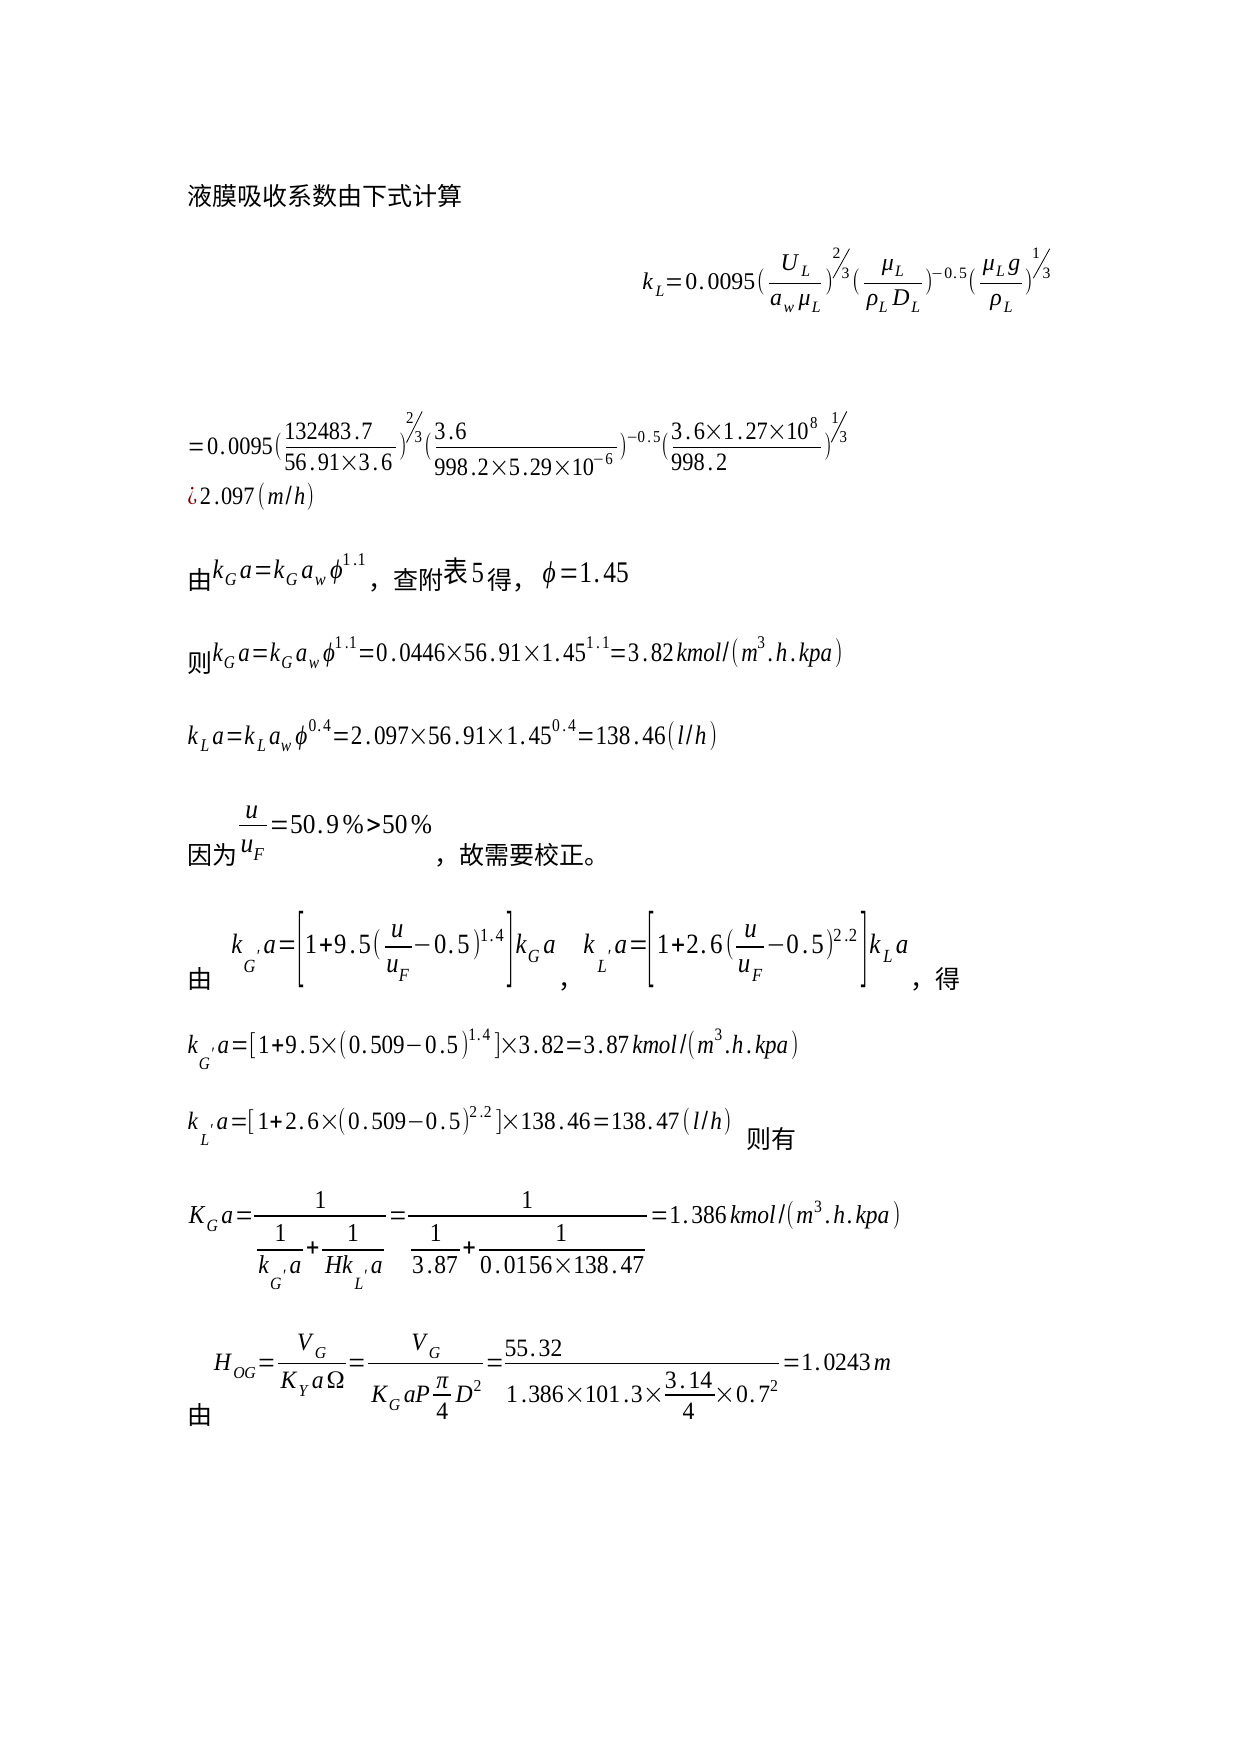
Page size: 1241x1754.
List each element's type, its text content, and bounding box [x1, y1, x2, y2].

text 液膜吸收系数由下式计算 [187, 162, 1053, 227]
text 因为，故需要校正。 [187, 794, 1053, 892]
text 则 [187, 633, 1053, 698]
text 由，查附得， [187, 550, 1053, 615]
text 则有 [187, 1103, 1053, 1168]
text 由 [187, 1329, 1053, 1459]
text 由，，得 [187, 910, 1053, 1007]
